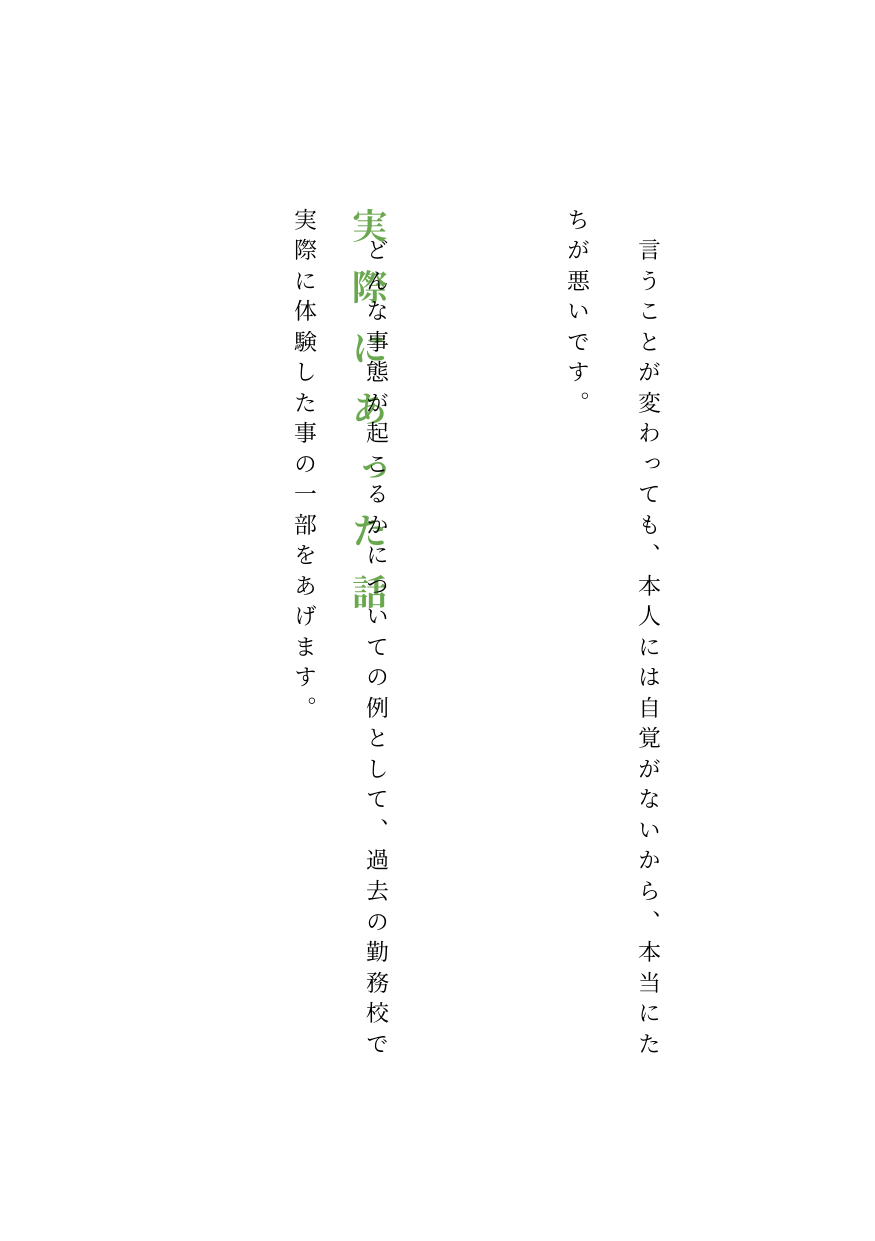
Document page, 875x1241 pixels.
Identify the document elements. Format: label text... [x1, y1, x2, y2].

text どんな事態が起こるかについての例として、過去の勤務校で実際に体験した事の一部をあげます。 [274, 208, 408, 1062]
text 言うことが変わっても、本人には自覚がないから、本当にたちが悪いです。 [547, 208, 681, 1062]
